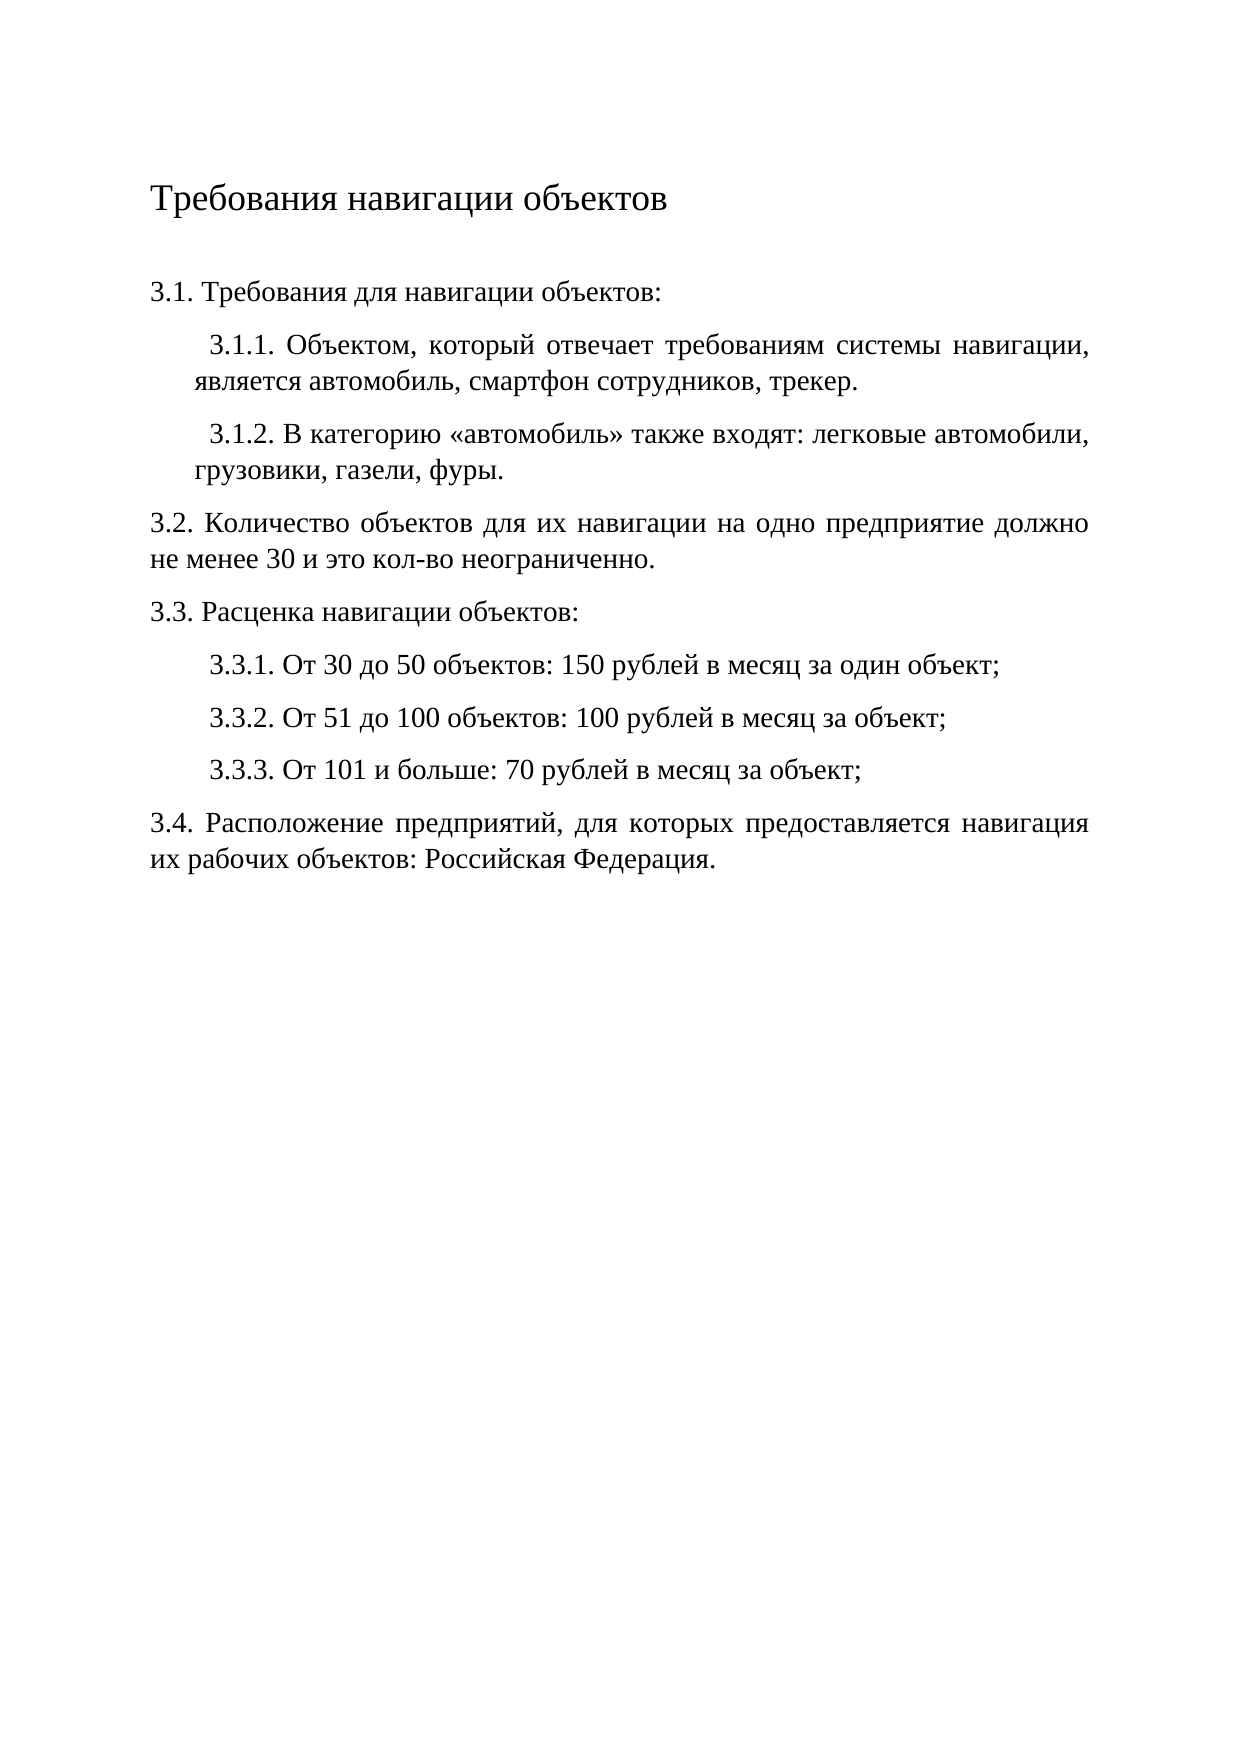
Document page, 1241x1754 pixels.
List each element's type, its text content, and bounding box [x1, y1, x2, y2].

text 3.1.2. В категорию «автомобиль» также входят: легковые автомобили, грузовики, газели, фуры. [194, 416, 1090, 486]
text 3.4. Расположение предприятий, для которых предоставляется навигация их рабочих объектов: Российская Федерация. [150, 805, 1090, 875]
text 3.3.3. От 101 и больше: 70 рублей в месяц за объект; [209, 752, 1090, 786]
text 3.1.1. Объектом, который отвечает требованиям системы навигации, является автомобиль, смартфон сотрудников, трекер. [194, 327, 1090, 397]
text 3.3.2. От 51 до 100 объектов: 100 рублей в месяц за объект; [209, 700, 1090, 733]
text 3.3.1. От 30 до 50 объектов: 150 рублей в месяц за один объект; [209, 647, 1090, 680]
text 3.2. Количество объектов для их навигации на одно предприятие должно не менее 30 и это кол-во неограниченно. [150, 505, 1090, 575]
subtitle Требования навигации объектов [150, 175, 1090, 218]
text 3.1. Требования для навигации объектов: [150, 274, 1090, 308]
text 3.3. Расценка навигации объектов: [150, 594, 1090, 628]
